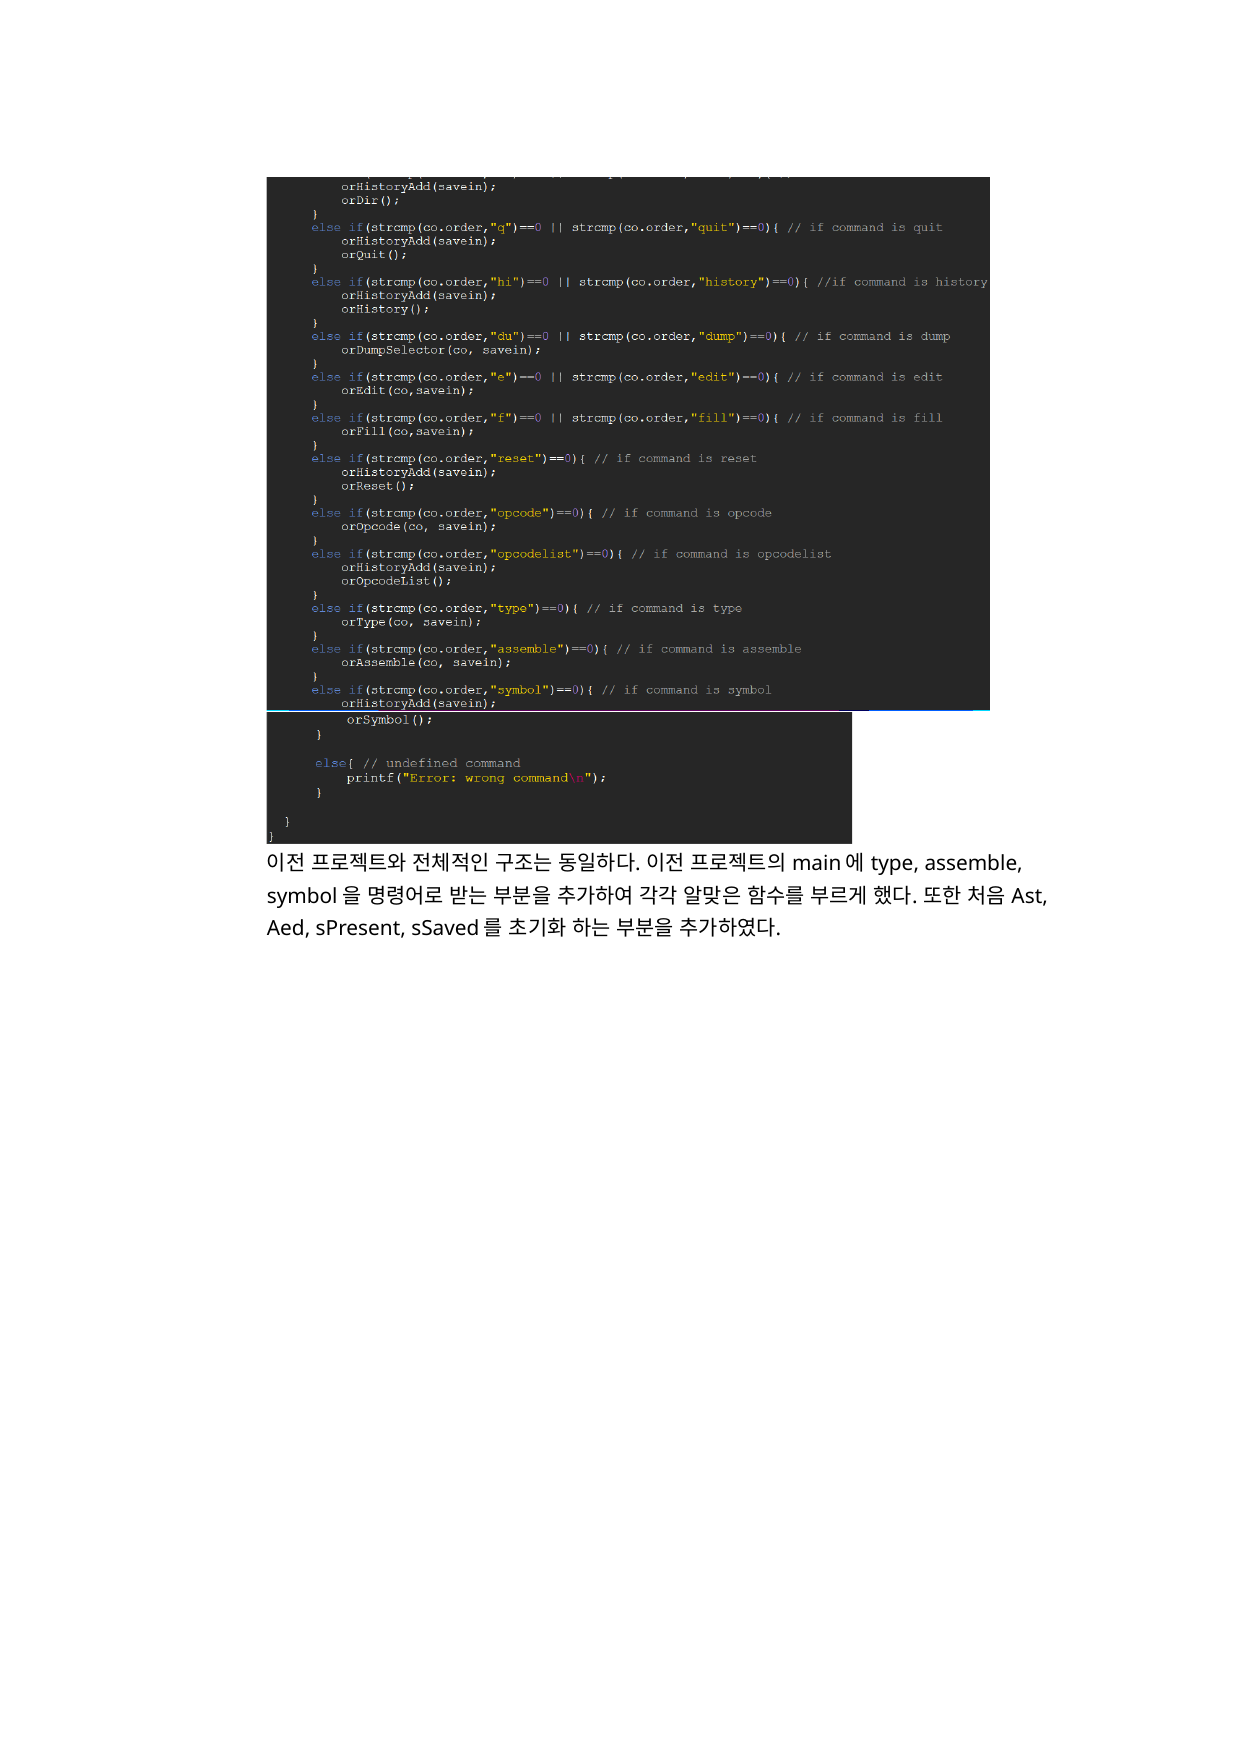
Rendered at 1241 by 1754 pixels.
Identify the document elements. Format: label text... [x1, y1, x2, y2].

picture [266, 712, 853, 844]
list 이전 프로젝트와 전체적인 구조는 동일하다. 이전 프로젝트의 main에 type, assemble, symbol을 명령어로 받는 부분을 추가하여 각각 알맞은 함수를 부르게 했다. 또한 처음 Ast, Aed, sPresent, sSaved를 초기화 하는 부분을 추가하였다. [267, 846, 1090, 942]
picture [266, 177, 990, 711]
